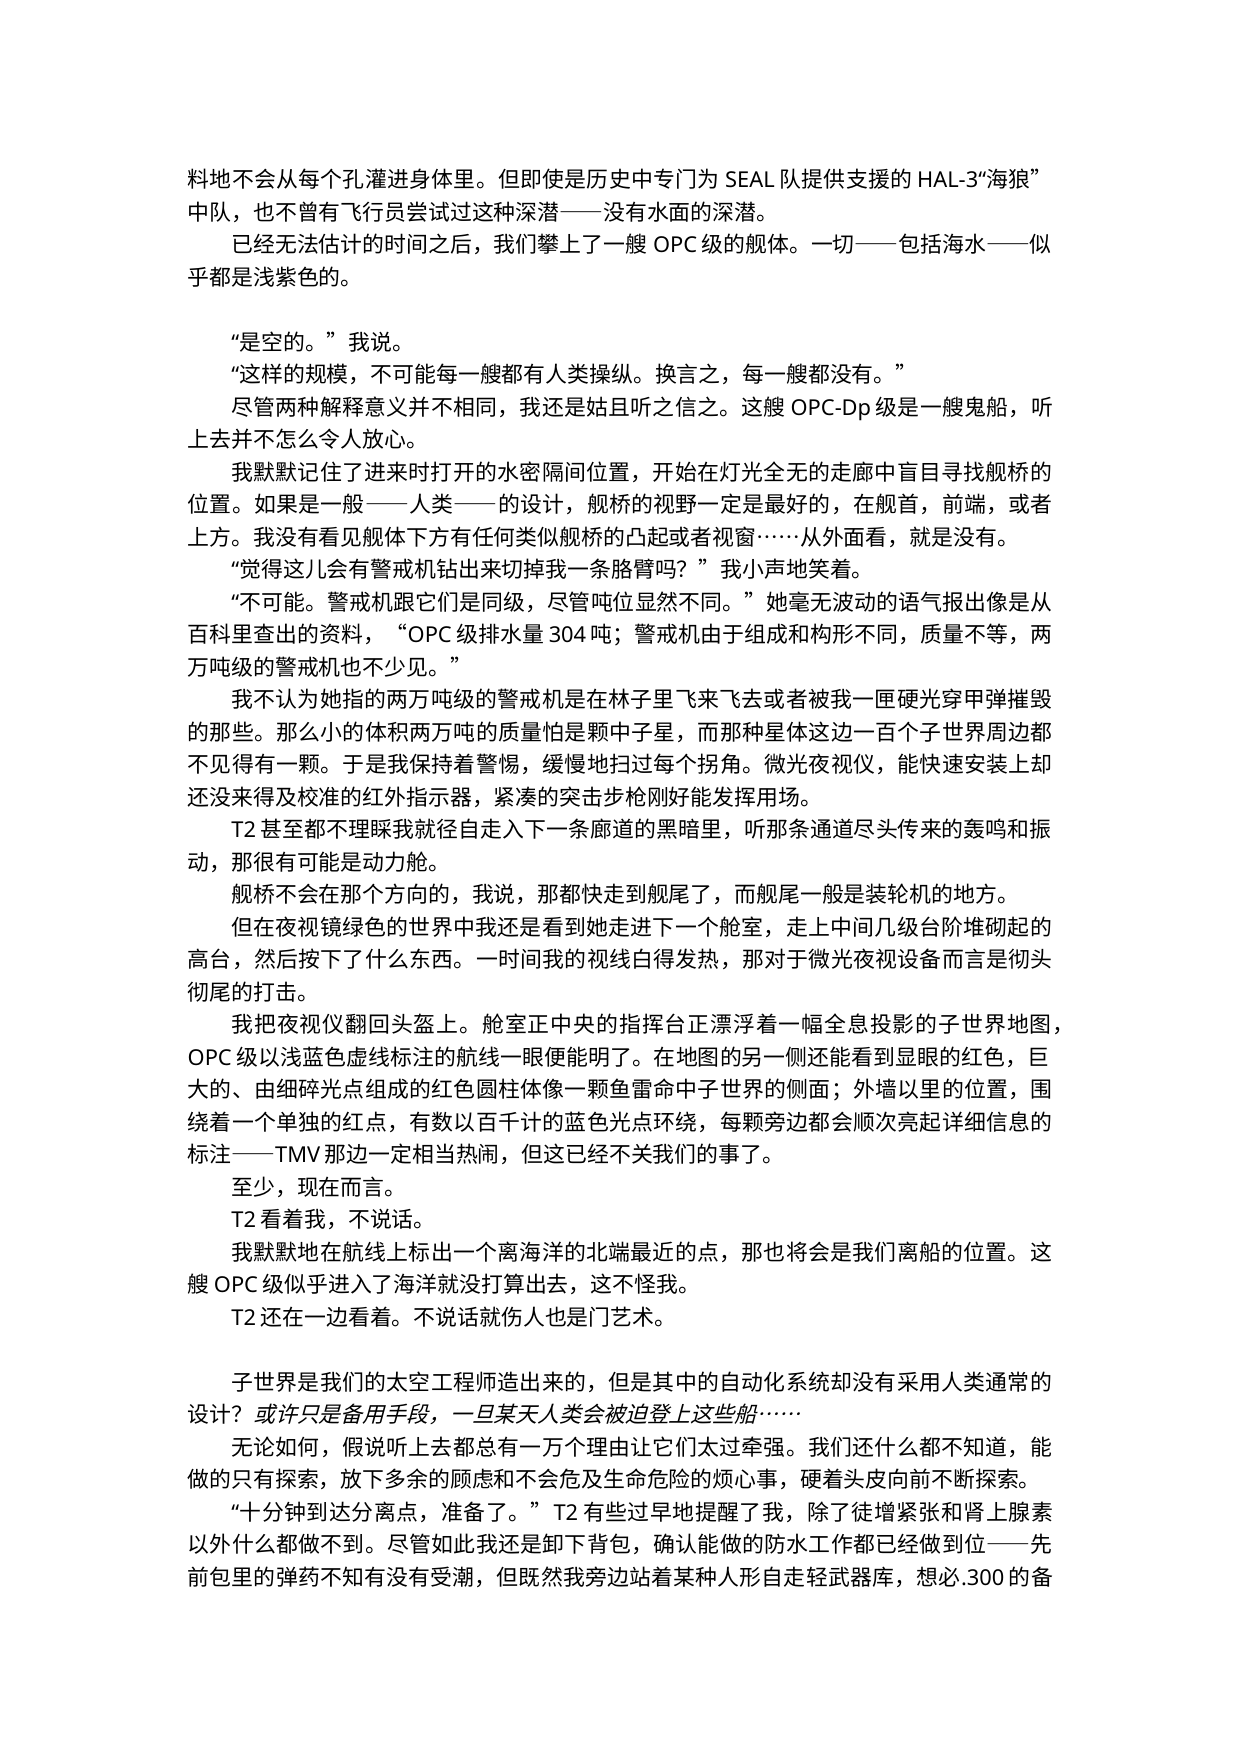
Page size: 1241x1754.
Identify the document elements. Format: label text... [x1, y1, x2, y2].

text T2看着我，不说话。 [187, 1202, 1053, 1234]
text 舰桥不会在那个方向的，我说，那都快走到舰尾了，而舰尾一般是装轮机的地方。 [187, 877, 1053, 909]
text “这样的规模，不可能每一艘都有人类操纵。换言之，每一艘都没有。” [187, 357, 1053, 389]
text 我默默地在航线上标出一个离海洋的北端最近的点，那也将会是我们离船的位置。这艘OPC级似乎进入了海洋就没打算出去，这不怪我。 [187, 1234, 1053, 1299]
text “是空的。”我说。 [187, 324, 1053, 357]
text 我把夜视仪翻回头盔上。舱室正中央的指挥台正漂浮着一幅全息投影的子世界地图，OPC级以浅蓝色虚线标注的航线一眼便能明了。在地图的另一侧还能看到显眼的红色，巨大的、由细碎光点组成的红色圆柱体像一颗鱼雷命中子世界的侧面；外墙以里的位置，围绕着一个单独的红点，有数以百千计的蓝色光点环绕，每颗旁边都会顺次亮起详细信息的标注——TMV那边一定相当热闹，但这已经不关我们的事了。 [187, 1007, 1053, 1169]
text 子世界是我们的太空工程师造出来的，但是其中的自动化系统却没有采用人类通常的设计？或许只是备用手段，一旦某天人类会被迫登上这些船…… [187, 1364, 1053, 1429]
text 已经无法估计的时间之后，我们攀上了一艘OPC级的舰体。一切——包括海水——似乎都是浅紫色的。 [187, 227, 1053, 292]
text 无论如何，假说听上去都总有一万个理由让它们太过牵强。我们还什么都不知道，能做的只有探索，放下多余的顾虑和不会危及生命危险的烦心事，硬着头皮向前不断探索。 [187, 1429, 1053, 1494]
text 至少，现在而言。 [187, 1169, 1053, 1202]
text T2甚至都不理睬我就径自走入下一条廊道的黑暗里，听那条通道尽头传来的轰鸣和振动，那很有可能是动力舱。 [187, 812, 1053, 877]
text “觉得这儿会有警戒机钻出来切掉我一条胳臂吗？”我小声地笑着。 [187, 552, 1053, 584]
text T2还在一边看着。不说话就伤人也是门艺术。 [187, 1299, 1053, 1332]
text 尽管两种解释意义并不相同，我还是姑且听之信之。这艘OPC-Dp级是一艘鬼船，听上去并不怎么令人放心。 [187, 389, 1053, 454]
text 但在夜视镜绿色的世界中我还是看到她走进下一个舱室，走上中间几级台阶堆砌起的高台，然后按下了什么东西。一时间我的视线白得发热，那对于微光夜视设备而言是彻头彻尾的打击。 [187, 909, 1053, 1007]
text 我默默记住了进来时打开的水密隔间位置，开始在灯光全无的走廊中盲目寻找舰桥的位置。如果是一般——人类——的设计，舰桥的视野一定是最好的，在舰首，前端，或者上方。我没有看见舰体下方有任何类似舰桥的凸起或者视窗……从外面看，就是没有。 [187, 454, 1053, 552]
text “不可能。警戒机跟它们是同级，尽管吨位显然不同。”她毫无波动的语气报出像是从百科里查出的资料，“OPC级排水量304吨；警戒机由于组成和构形不同，质量不等，两万吨级的警戒机也不少见。” [187, 584, 1053, 682]
text 我不认为她指的两万吨级的警戒机是在林子里飞来飞去或者被我一匣硬光穿甲弹摧毁的那些。那么小的体积两万吨的质量怕是颗中子星，而那种星体这边一百个子世界周边都不见得有一颗。于是我保持着警惕，缓慢地扫过每个拐角。微光夜视仪，能快速安装上却还没来得及校准的红外指示器，紧凑的突击步枪刚好能发挥用场。 [187, 682, 1053, 812]
